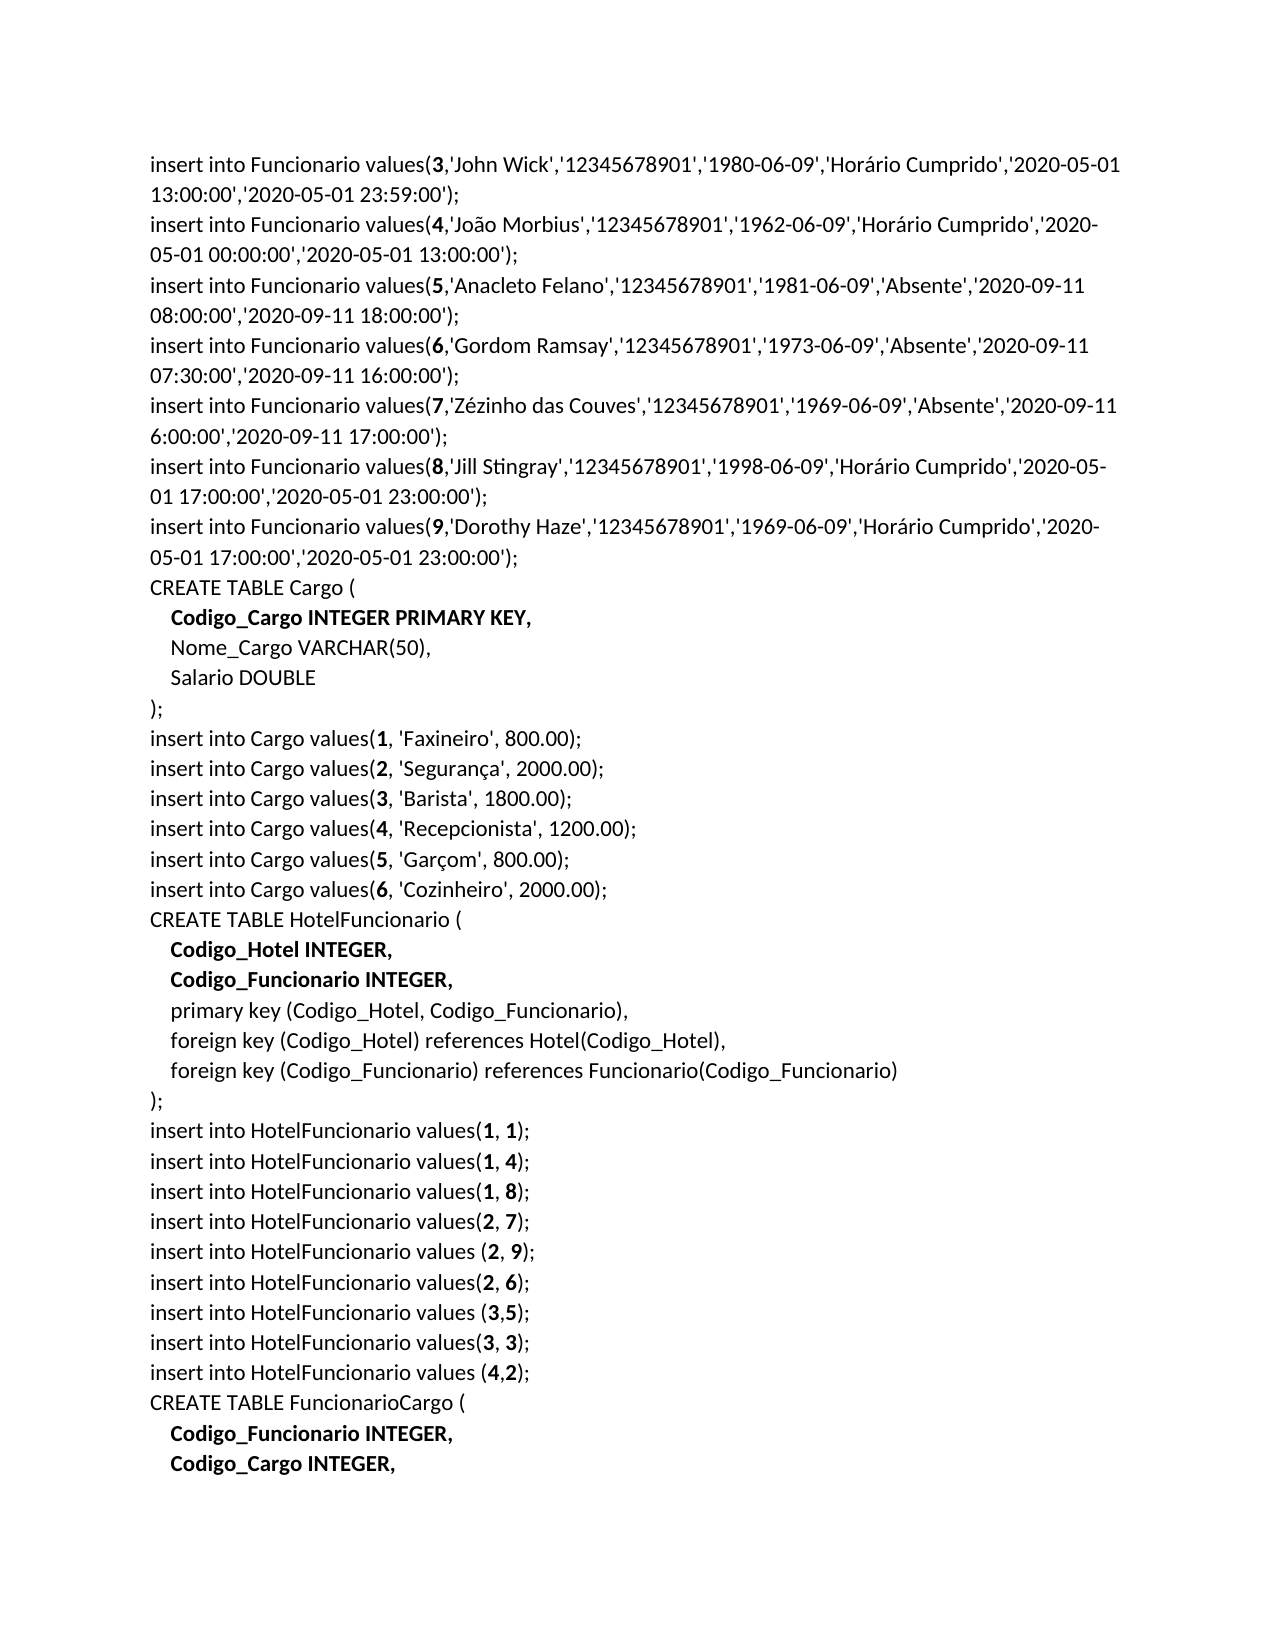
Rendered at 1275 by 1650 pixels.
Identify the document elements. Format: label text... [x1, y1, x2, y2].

text Codigo_Funcionario INTEGER, [150, 1419, 1125, 1447]
text Codigo_Funcionario INTEGER, [150, 966, 1125, 994]
text insert into HotelFuncionario values (4,2); [150, 1358, 1125, 1386]
text insert into HotelFuncionario values(1, 4); [150, 1147, 1125, 1175]
text insert into Funcionario values(6,'Gordom Ramsay','12345678901','1973-06-09','Absente','2020-09-11 07:30:00','2020-09-11 16:00:00'); [150, 331, 1125, 389]
text insert into HotelFuncionario values (3,5); [150, 1298, 1125, 1326]
text insert into Funcionario values(8,'Jill Stingray','12345678901','1998-06-09','Horário Cumprido','2020-05-01 17:00:00','2020-05-01 23:00:00'); [150, 452, 1125, 510]
text ); [150, 1086, 1125, 1114]
text insert into Cargo values(1, 'Faxineiro', 800.00); [150, 724, 1125, 752]
text CREATE TABLE FuncionarioCargo ( [150, 1388, 1125, 1417]
text insert into HotelFuncionario values(2, 6); [150, 1268, 1125, 1296]
text insert into HotelFuncionario values(1, 8); [150, 1177, 1125, 1205]
text Salario DOUBLE [150, 663, 1125, 692]
text Codigo_Hotel INTEGER, [150, 935, 1125, 963]
text foreign key (Codigo_Funcionario) references Funcionario(Codigo_Funcionario) [150, 1056, 1125, 1084]
text insert into Cargo values(2, 'Segurança', 2000.00); [150, 754, 1125, 782]
text ); [150, 694, 1125, 722]
text insert into Cargo values(5, 'Garçom', 800.00); [150, 845, 1125, 873]
text foreign key (Codigo_Hotel) references Hotel(Codigo_Hotel), [150, 1026, 1125, 1054]
text insert into Funcionario values(9,'Dorothy Haze','12345678901','1969-06-09','Horário Cumprido','2020-05-01 17:00:00','2020-05-01 23:00:00'); [150, 512, 1125, 571]
text insert into Cargo values(4, 'Recepcionista', 1200.00); [150, 814, 1125, 843]
text insert into Funcionario values(3,'John Wick','12345678901','1980-06-09','Horário Cumprido','2020-05-01 13:00:00','2020-05-01 23:59:00'); [150, 150, 1125, 208]
text insert into HotelFuncionario values(3, 3); [150, 1328, 1125, 1356]
text CREATE TABLE Cargo ( [150, 573, 1125, 601]
text insert into Funcionario values(7,'Zézinho das Couves','12345678901','1969-06-09','Absente','2020-09-11 6:00:00','2020-09-11 17:00:00'); [150, 392, 1125, 450]
text insert into HotelFuncionario values (2, 9); [150, 1237, 1125, 1266]
text insert into Cargo values(6, 'Cozinheiro', 2000.00); [150, 875, 1125, 903]
text primary key (Codigo_Hotel, Codigo_Funcionario), [150, 996, 1125, 1024]
text Codigo_Cargo INTEGER, [150, 1449, 1125, 1477]
text insert into Funcionario values(4,'João Morbius','12345678901','1962-06-09','Horário Cumprido','2020-05-01 00:00:00','2020-05-01 13:00:00'); [150, 210, 1125, 269]
text insert into HotelFuncionario values(2, 7); [150, 1207, 1125, 1235]
text Nome_Cargo VARCHAR(50), [150, 633, 1125, 661]
text CREATE TABLE HotelFuncionario ( [150, 905, 1125, 933]
text Codigo_Cargo INTEGER PRIMARY KEY, [150, 603, 1125, 631]
text insert into Cargo values(3, 'Barista', 1800.00); [150, 784, 1125, 812]
text insert into HotelFuncionario values(1, 1); [150, 1117, 1125, 1145]
text insert into Funcionario values(5,'Anacleto Felano','12345678901','1981-06-09','Absente','2020-09-11 08:00:00','2020-09-11 18:00:00'); [150, 271, 1125, 329]
